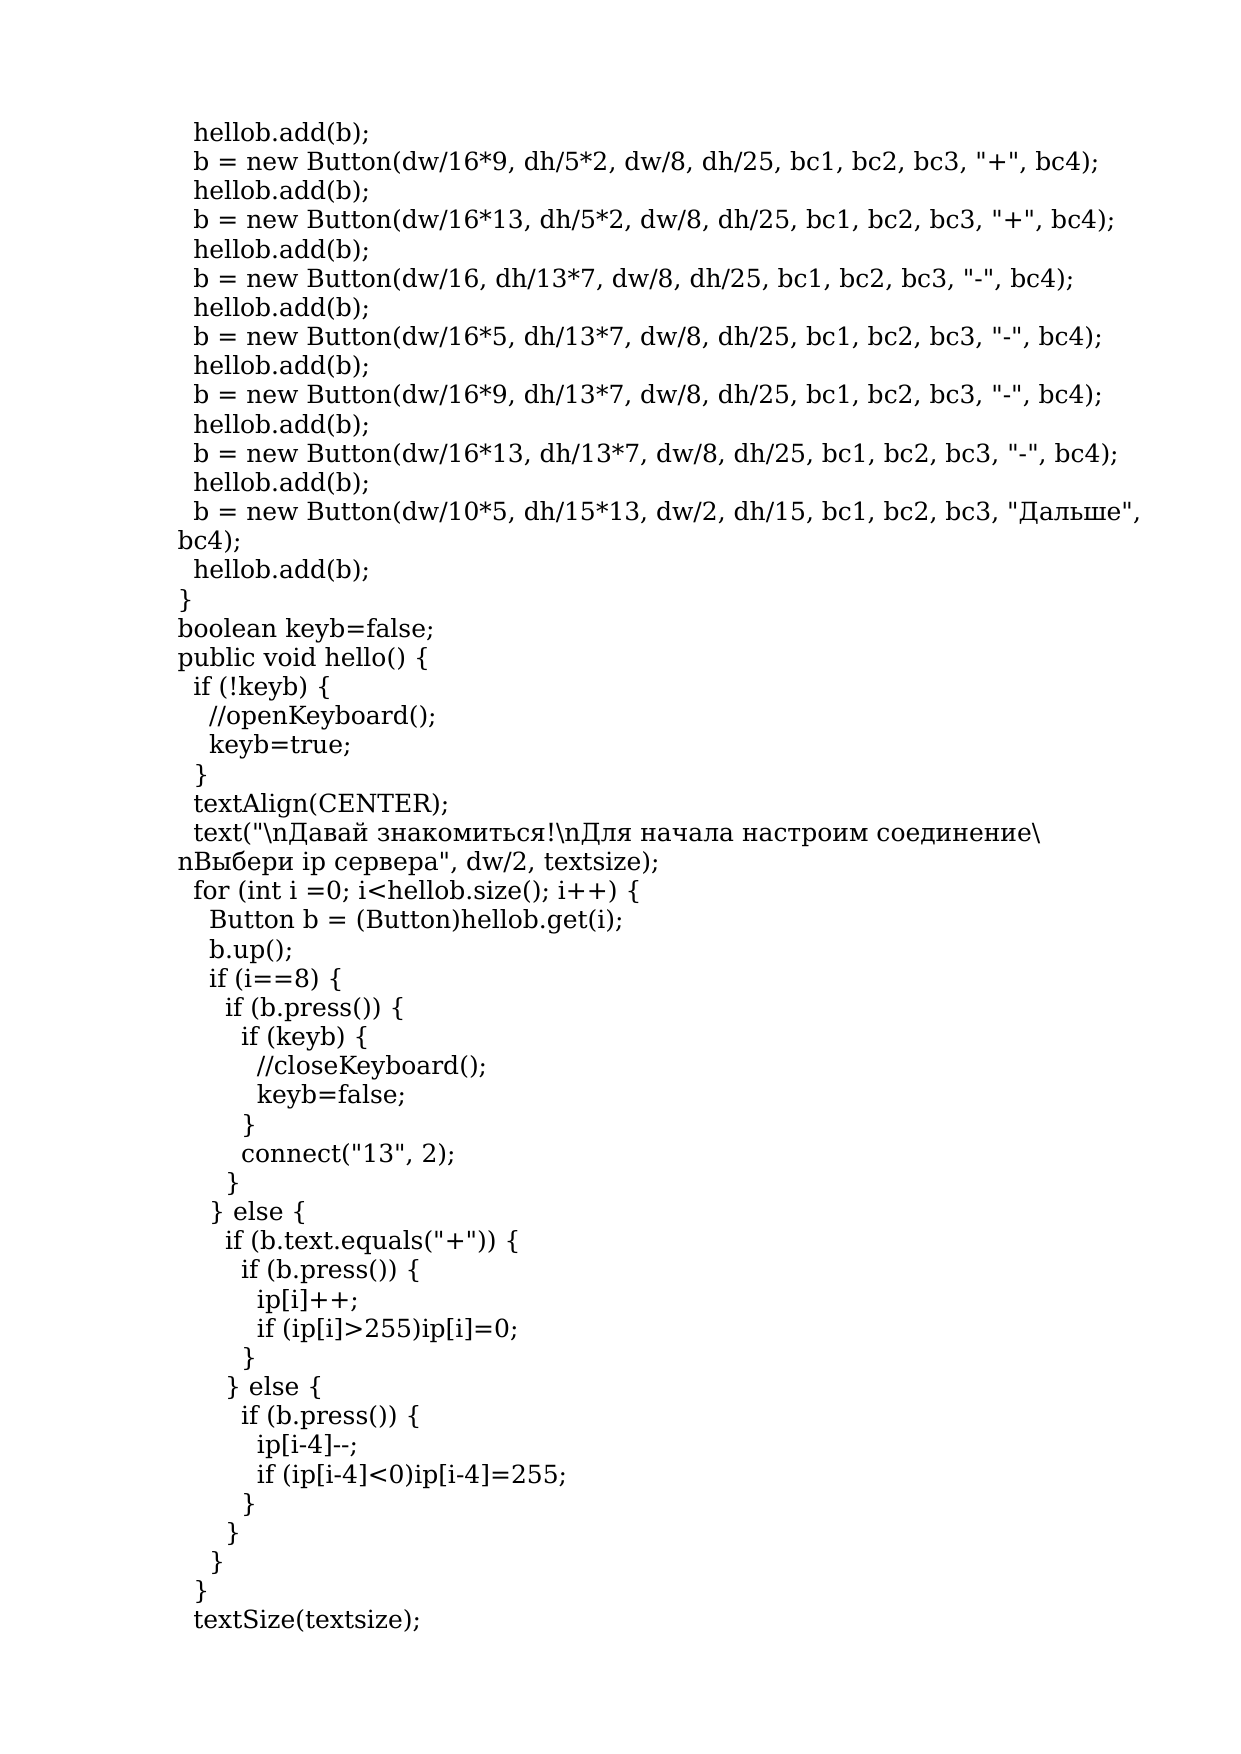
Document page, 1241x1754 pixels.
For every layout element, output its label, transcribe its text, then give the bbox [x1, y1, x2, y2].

text } else { [177, 1372, 1152, 1401]
text b = new Button(dw/16, dh/13*7, dw/8, dh/25, bc1, bc2, bc3, "-", bc4); [177, 264, 1152, 293]
text ip[i]++; [177, 1285, 1152, 1314]
text } else { [177, 1197, 1152, 1226]
text hellob.add(b); [177, 235, 1152, 264]
text hellob.add(b); [177, 410, 1152, 439]
text b = new Button(dw/16*13, dh/13*7, dw/8, dh/25, bc1, bc2, bc3, "-", bc4); [177, 439, 1152, 468]
text b.up(); [177, 935, 1152, 964]
text } [177, 1168, 1152, 1197]
text } [177, 1576, 1152, 1606]
text b = new Button(dw/16*5, dh/13*7, dw/8, dh/25, bc1, bc2, bc3, "-", bc4); [177, 322, 1152, 351]
text } [177, 585, 1152, 614]
text Button b = (Button)hellob.get(i); [177, 906, 1152, 935]
text text("\nДавай знакомиться!\nДля начала настроим соединение\nВыбери ip сервера", dw/2, textsize); [177, 818, 1152, 876]
text } [177, 760, 1152, 789]
text public void hello() { [177, 643, 1152, 672]
text boolean keyb=false; [177, 614, 1152, 643]
text textAlign(CENTER); [177, 789, 1152, 818]
text b = new Button(dw/16*9, dh/13*7, dw/8, dh/25, bc1, bc2, bc3, "-", bc4); [177, 381, 1152, 410]
text } [177, 1547, 1152, 1576]
text } [177, 1518, 1152, 1547]
text if (!keyb) { [177, 672, 1152, 701]
text } [177, 1110, 1152, 1139]
text } [177, 1343, 1152, 1372]
text if (i==8) { [177, 964, 1152, 993]
text hellob.add(b); [177, 293, 1152, 322]
text if (b.text.equals("+")) { [177, 1226, 1152, 1256]
text if (b.press()) { [177, 1256, 1152, 1285]
text if (ip[i-4]<0)ip[i-4]=255; [177, 1460, 1152, 1489]
text hellob.add(b); [177, 468, 1152, 497]
text } [177, 1489, 1152, 1518]
text if (b.press()) { [177, 993, 1152, 1022]
text connect("13", 2); [177, 1139, 1152, 1168]
text if (b.press()) { [177, 1401, 1152, 1431]
text textSize(textsize); [177, 1606, 1152, 1635]
text b = new Button(dw/10*5, dh/15*13, dw/2, dh/15, bc1, bc2, bc3, "Дальше", bc4); [177, 497, 1152, 556]
text hellob.add(b); [177, 176, 1152, 206]
text keyb=false; [177, 1081, 1152, 1110]
text //openKeyboard(); [177, 701, 1152, 731]
text //closeKeyboard(); [177, 1051, 1152, 1081]
text keyb=true; [177, 731, 1152, 760]
text hellob.add(b); [177, 351, 1152, 381]
text hellob.add(b); [177, 118, 1152, 147]
text b = new Button(dw/16*13, dh/5*2, dw/8, dh/25, bc1, bc2, bc3, "+", bc4); [177, 206, 1152, 235]
text if (keyb) { [177, 1022, 1152, 1051]
text b = new Button(dw/16*9, dh/5*2, dw/8, dh/25, bc1, bc2, bc3, "+", bc4); [177, 147, 1152, 176]
text if (ip[i]>255)ip[i]=0; [177, 1314, 1152, 1343]
text ip[i-4]--; [177, 1431, 1152, 1460]
text for (int i =0; i<hellob.size(); i++) { [177, 876, 1152, 906]
text hellob.add(b); [177, 556, 1152, 585]
